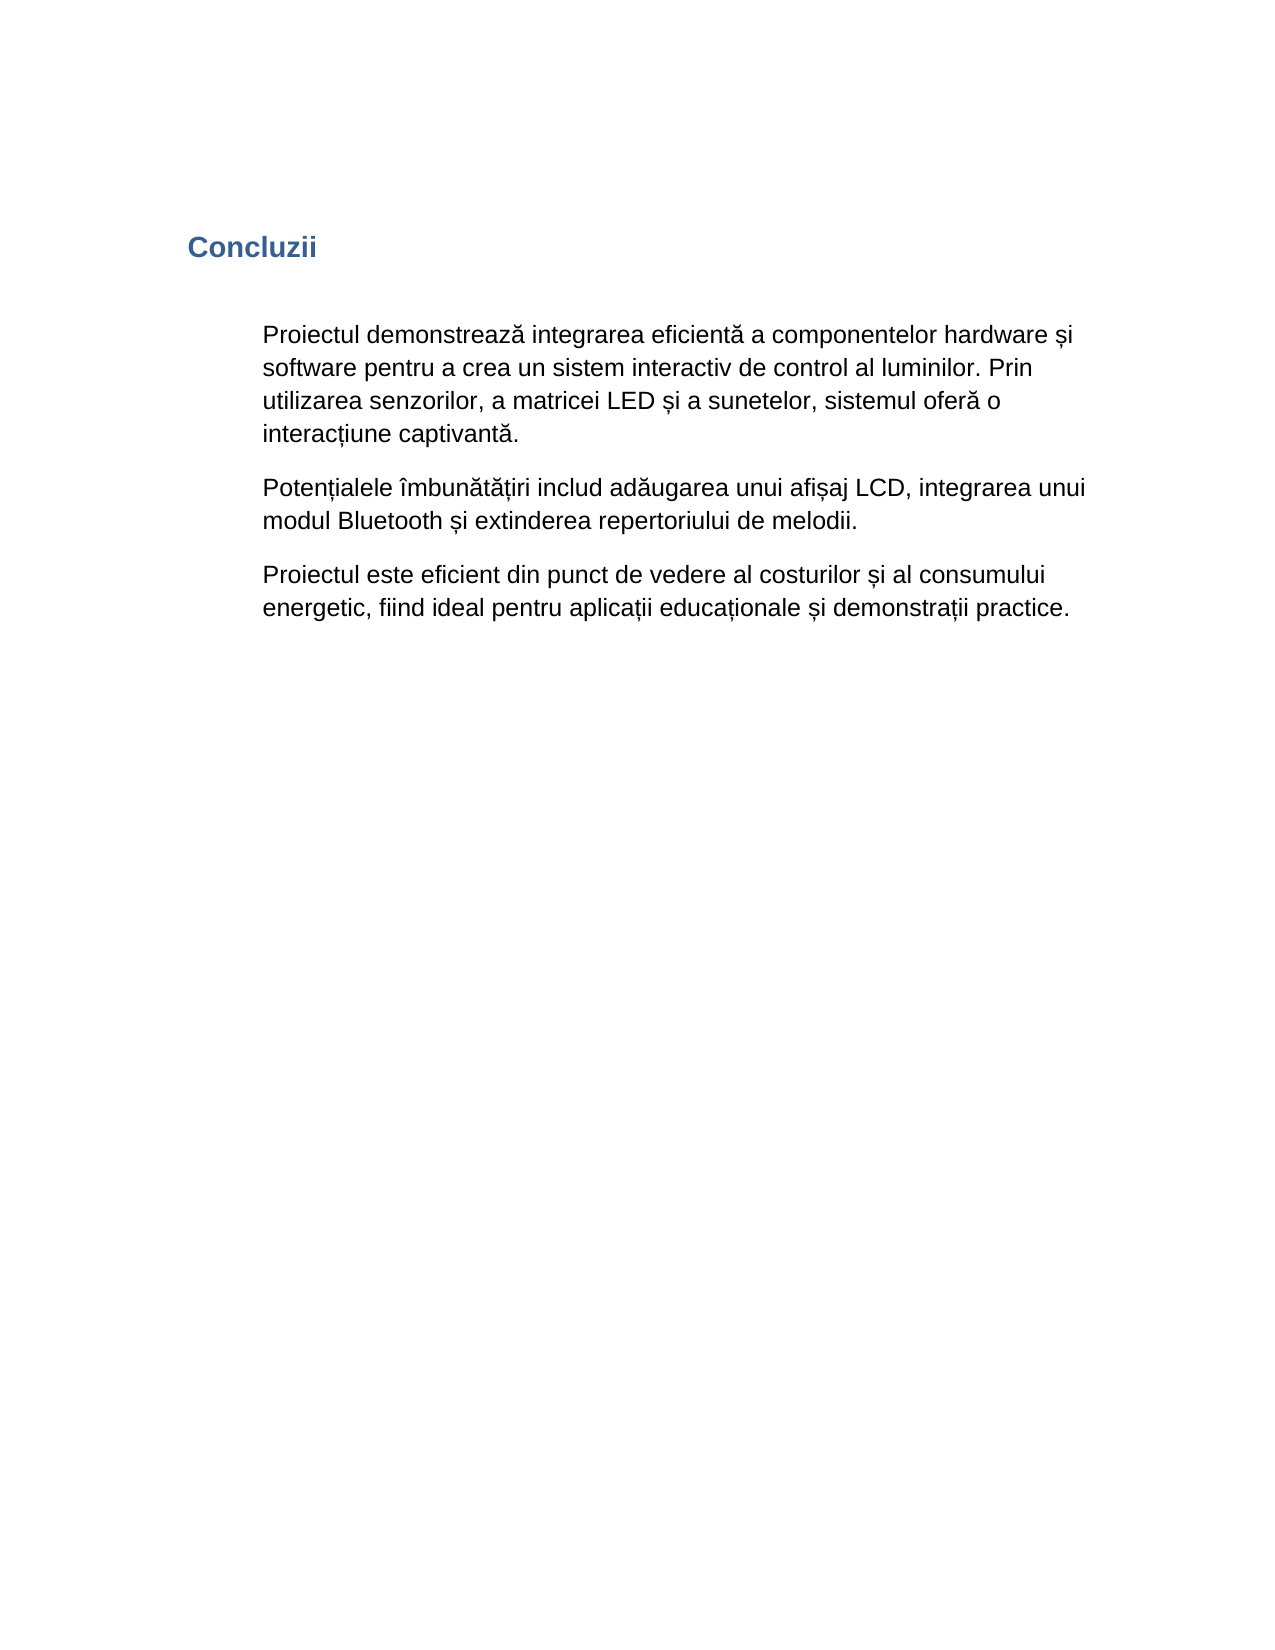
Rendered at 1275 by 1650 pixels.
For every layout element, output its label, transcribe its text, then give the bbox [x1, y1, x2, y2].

text Proiectul demonstrează integrarea eficientă a componentelor hardware și software pentru a crea un sistem interactiv de control al luminilor. Prin utilizarea senzorilor, a matricei LED și a sunetelor, sistemul oferă o interacțiune captivantă. [262, 320, 1087, 448]
text Potențialele îmbunătățiri includ adăugarea unui afișaj LCD, integrarea unui modul Bluetooth și extinderea repertoriului de melodii. [262, 473, 1087, 534]
text Proiectul este eficient din punct de vedere al costurilor și al consumului energetic, fiind ideal pentru aplicații educaționale și demonstrații practice. [262, 559, 1087, 621]
subtitle Concluzii [187, 230, 1087, 264]
